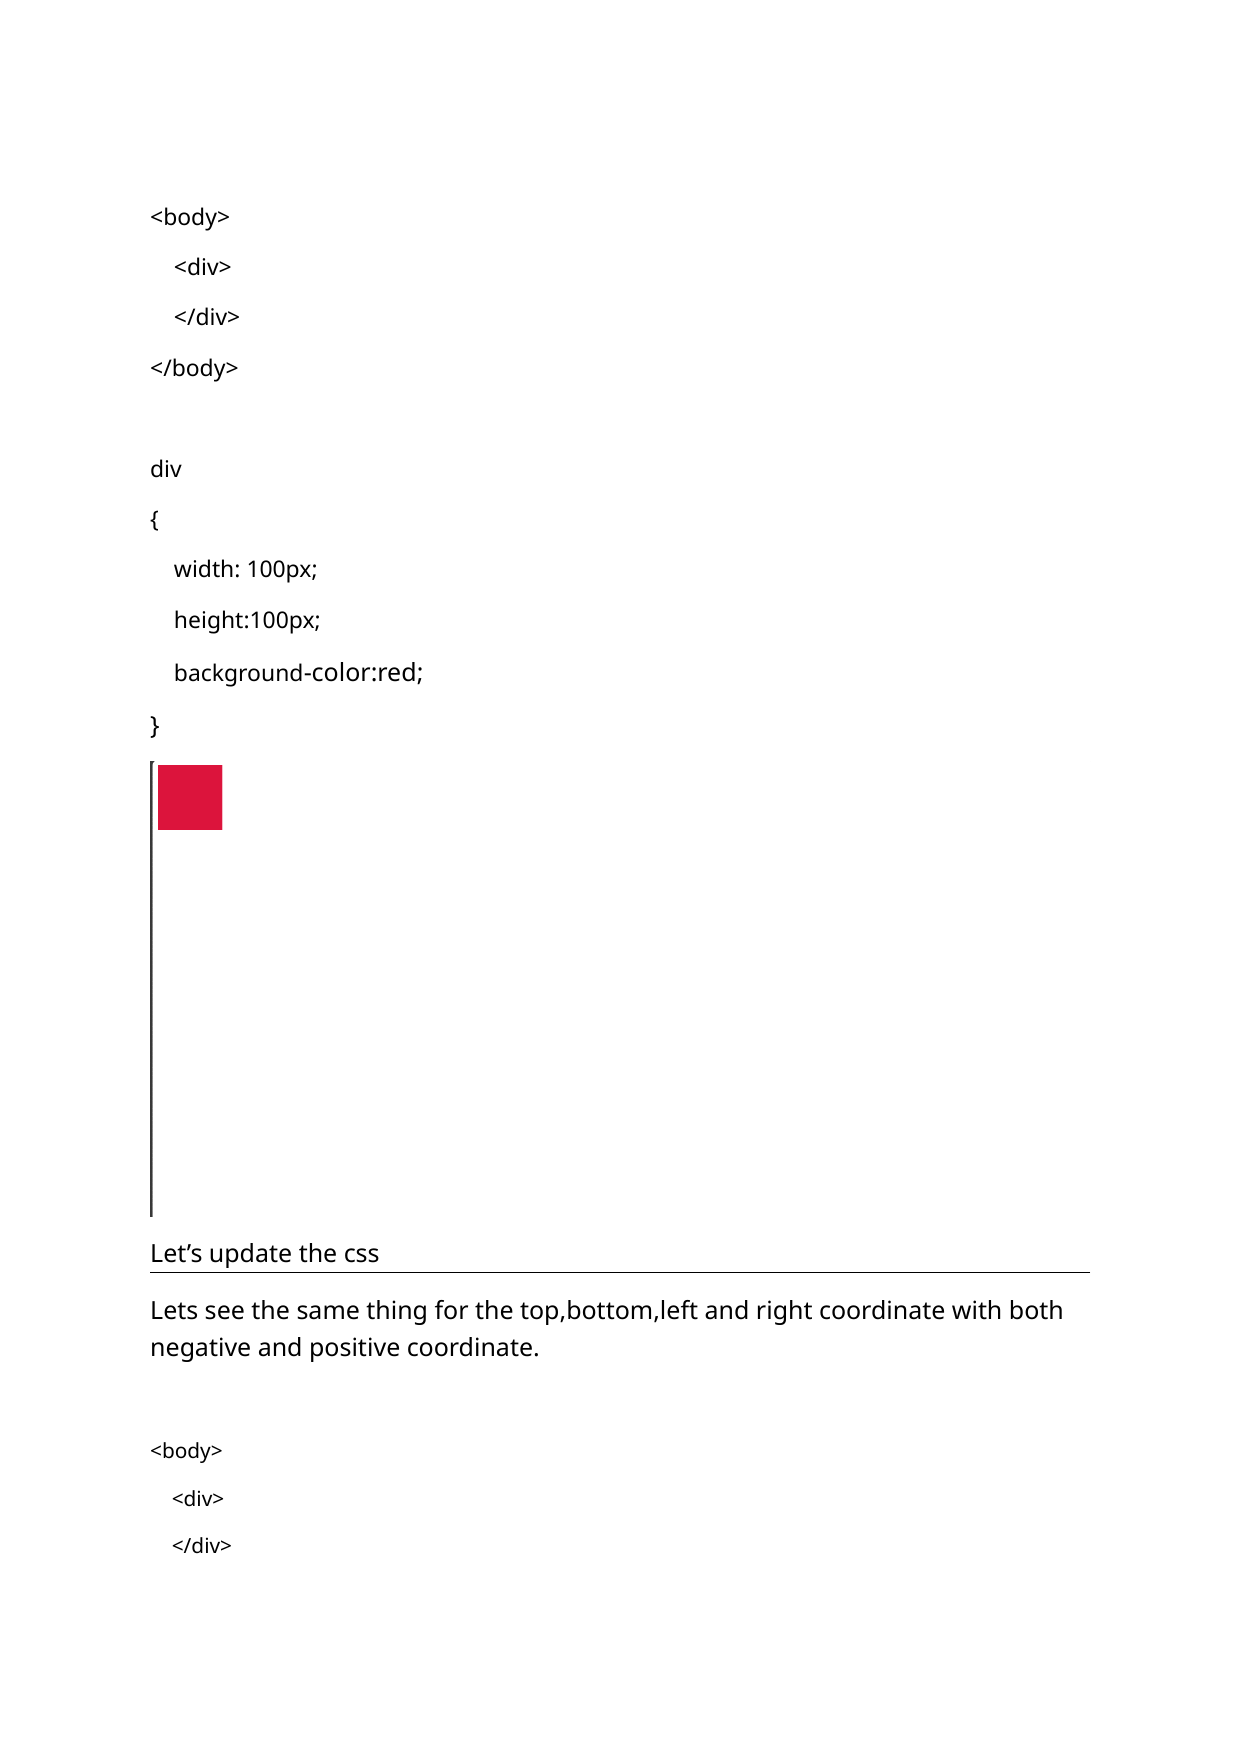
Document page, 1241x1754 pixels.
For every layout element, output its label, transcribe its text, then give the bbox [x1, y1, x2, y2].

text <body> [150, 1436, 1090, 1465]
text Let’s update the css [150, 1236, 1090, 1272]
text div [150, 452, 1090, 484]
text Lets see the same thing for the top,bottom,left and right coordinate with both negative and positive coordinate. [150, 1293, 1090, 1363]
picture [150, 761, 1091, 1217]
text </div> [150, 1531, 1090, 1559]
text { [150, 503, 1090, 534]
text height:100px; [150, 604, 1090, 635]
text </div> [150, 301, 1090, 332]
text <body> [150, 200, 1090, 232]
text background-color:red; [150, 654, 1090, 688]
text <div> [150, 1484, 1090, 1512]
text width: 100px; [150, 553, 1090, 584]
text <div> [150, 251, 1090, 282]
text </body> [150, 352, 1090, 383]
text } [150, 708, 1090, 742]
